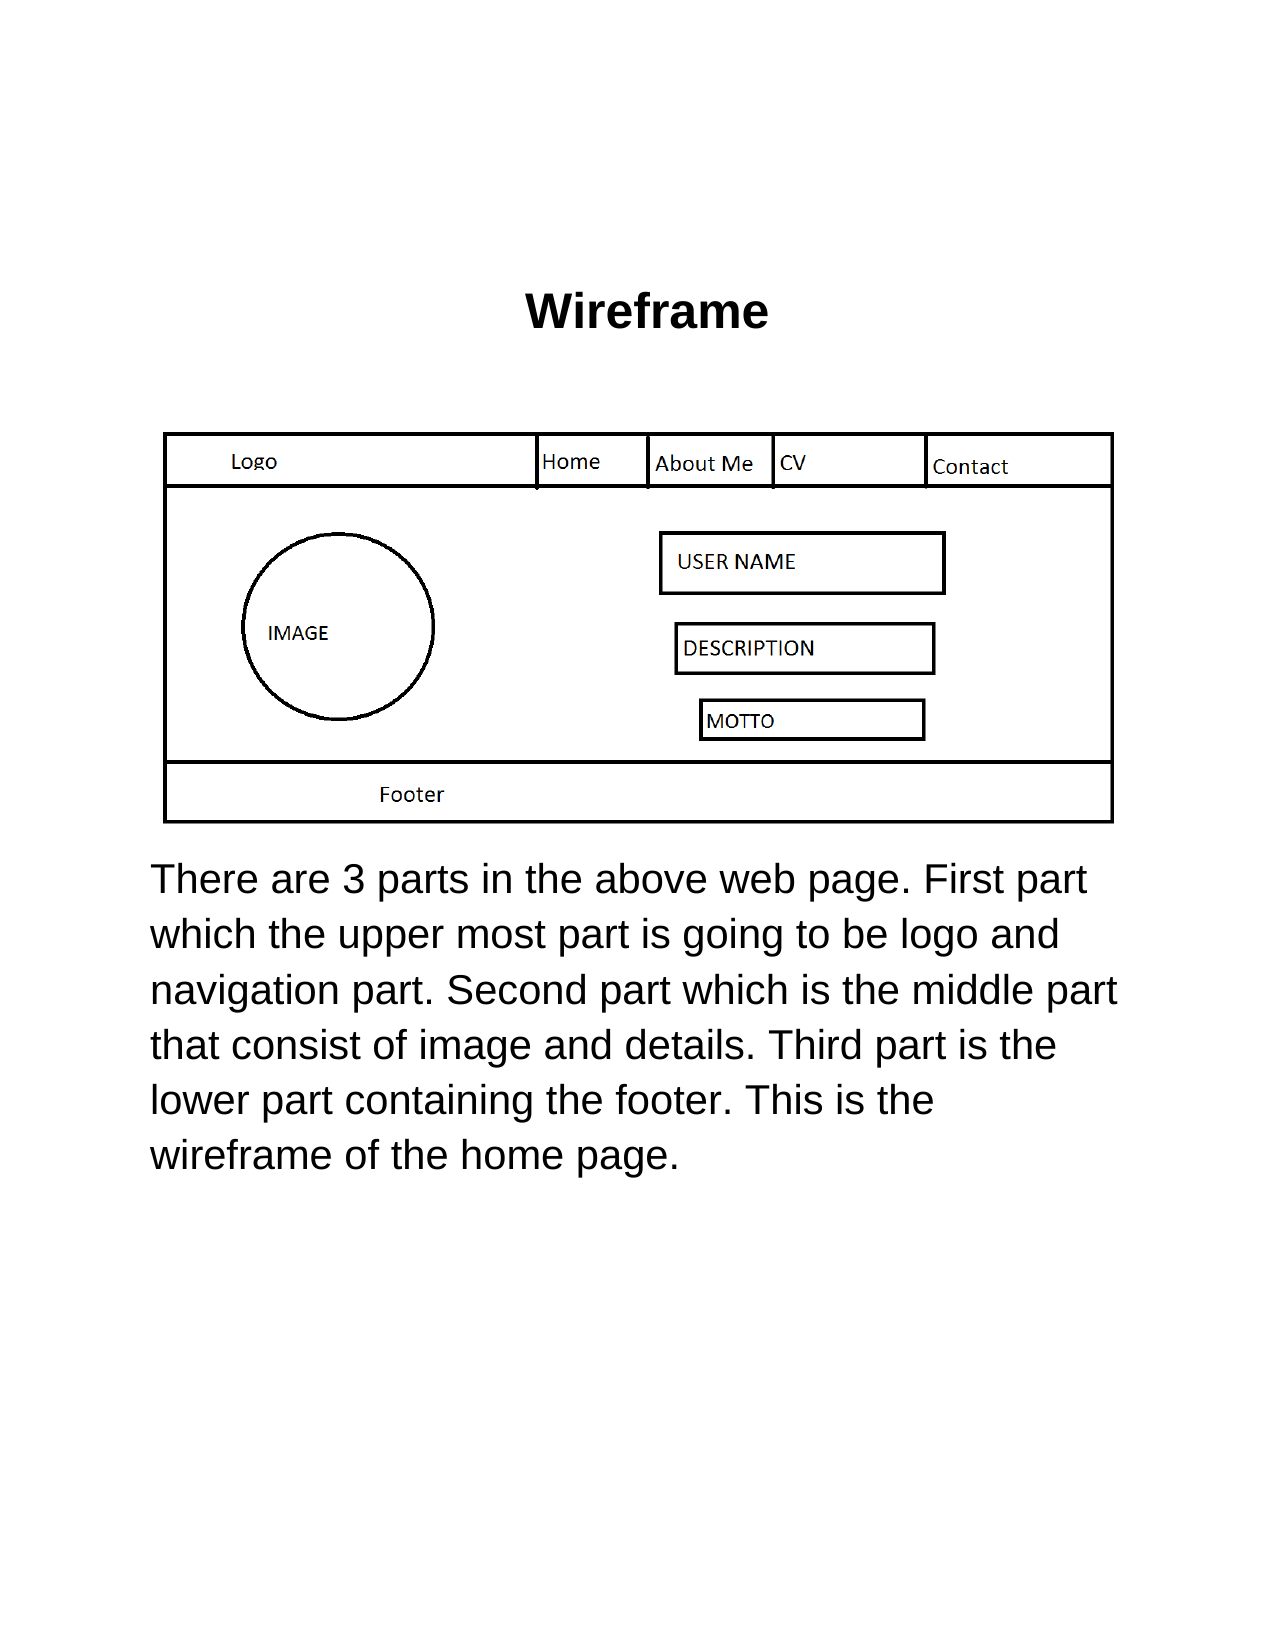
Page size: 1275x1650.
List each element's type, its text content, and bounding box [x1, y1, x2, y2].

text Wireframe [450, 282, 1125, 339]
picture [150, 425, 1125, 830]
text There are 3 parts in the above web page. First part which the upper most part is going to be logo and navigation part. Second part which is the middle part that consist of image and details. Third part is the lower part containing the footer. This is the wireframe of the home page. [150, 855, 1125, 1178]
